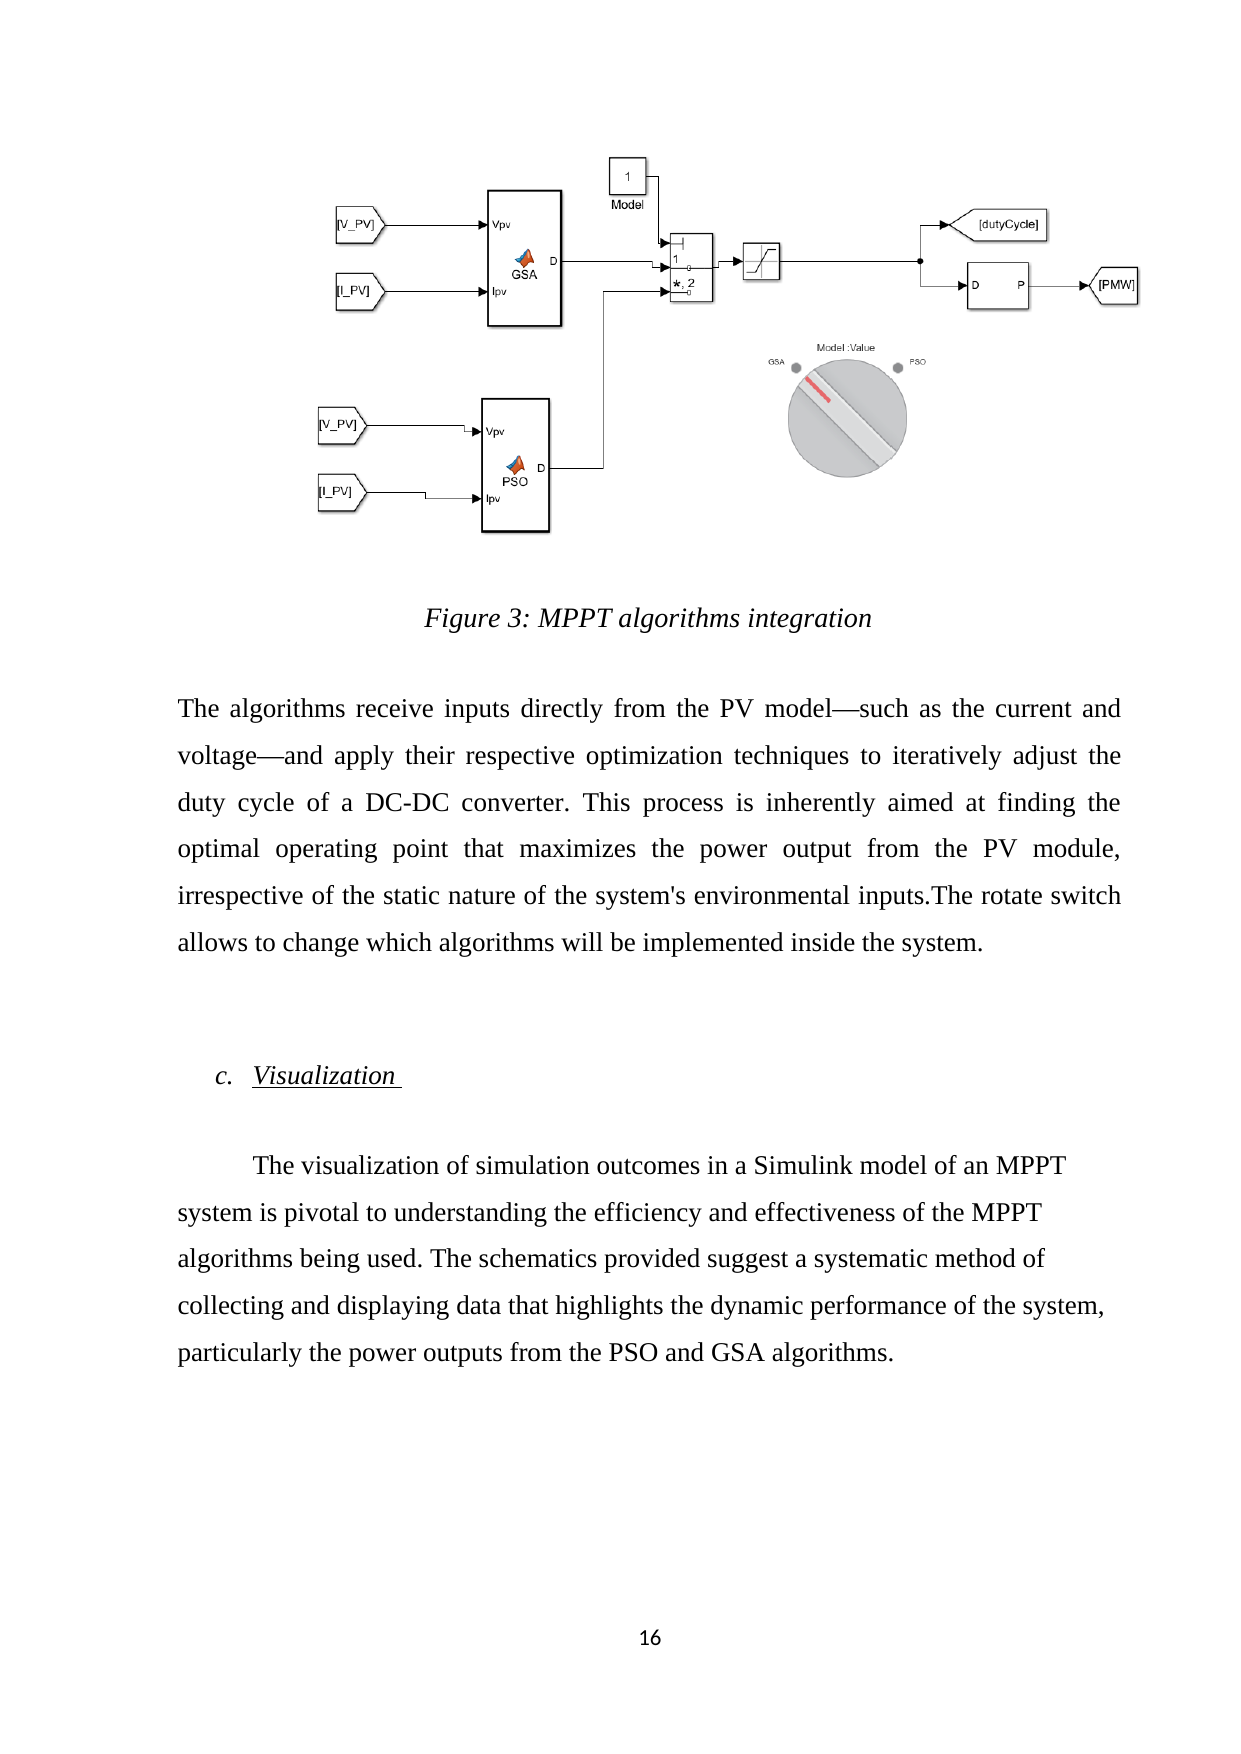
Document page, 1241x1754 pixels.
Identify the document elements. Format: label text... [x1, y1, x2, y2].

text The visualization of simulation outcomes in a Simulink model of an MPPT system is pivotal to understanding the efficiency and effectiveness of the MPPT algorithms being used. The schematics provided suggest a systematic method of collecting and displaying data that highlights the dynamic performance of the system, particularly the power outputs from the PSO and GSA algorithms. [177, 1149, 1122, 1367]
text The algorithms receive inputs directly from the PV model—such as the current and voltage—and apply their respective optimization techniques to iteratively adjust the duty cycle of a DC-DC converter. This process is inherently aimed at finding the optimal operating point that maximizes the power output from the PV module, irrespective of the static nature of the system's environmental inputs.The rotate switch allows to change which algorithms will be implemented inside the system. [177, 692, 1122, 957]
picture [252, 118, 1196, 544]
list Visualization [215, 1059, 1122, 1091]
text Figure 3: MPPT algorithms integration [177, 601, 1122, 633]
